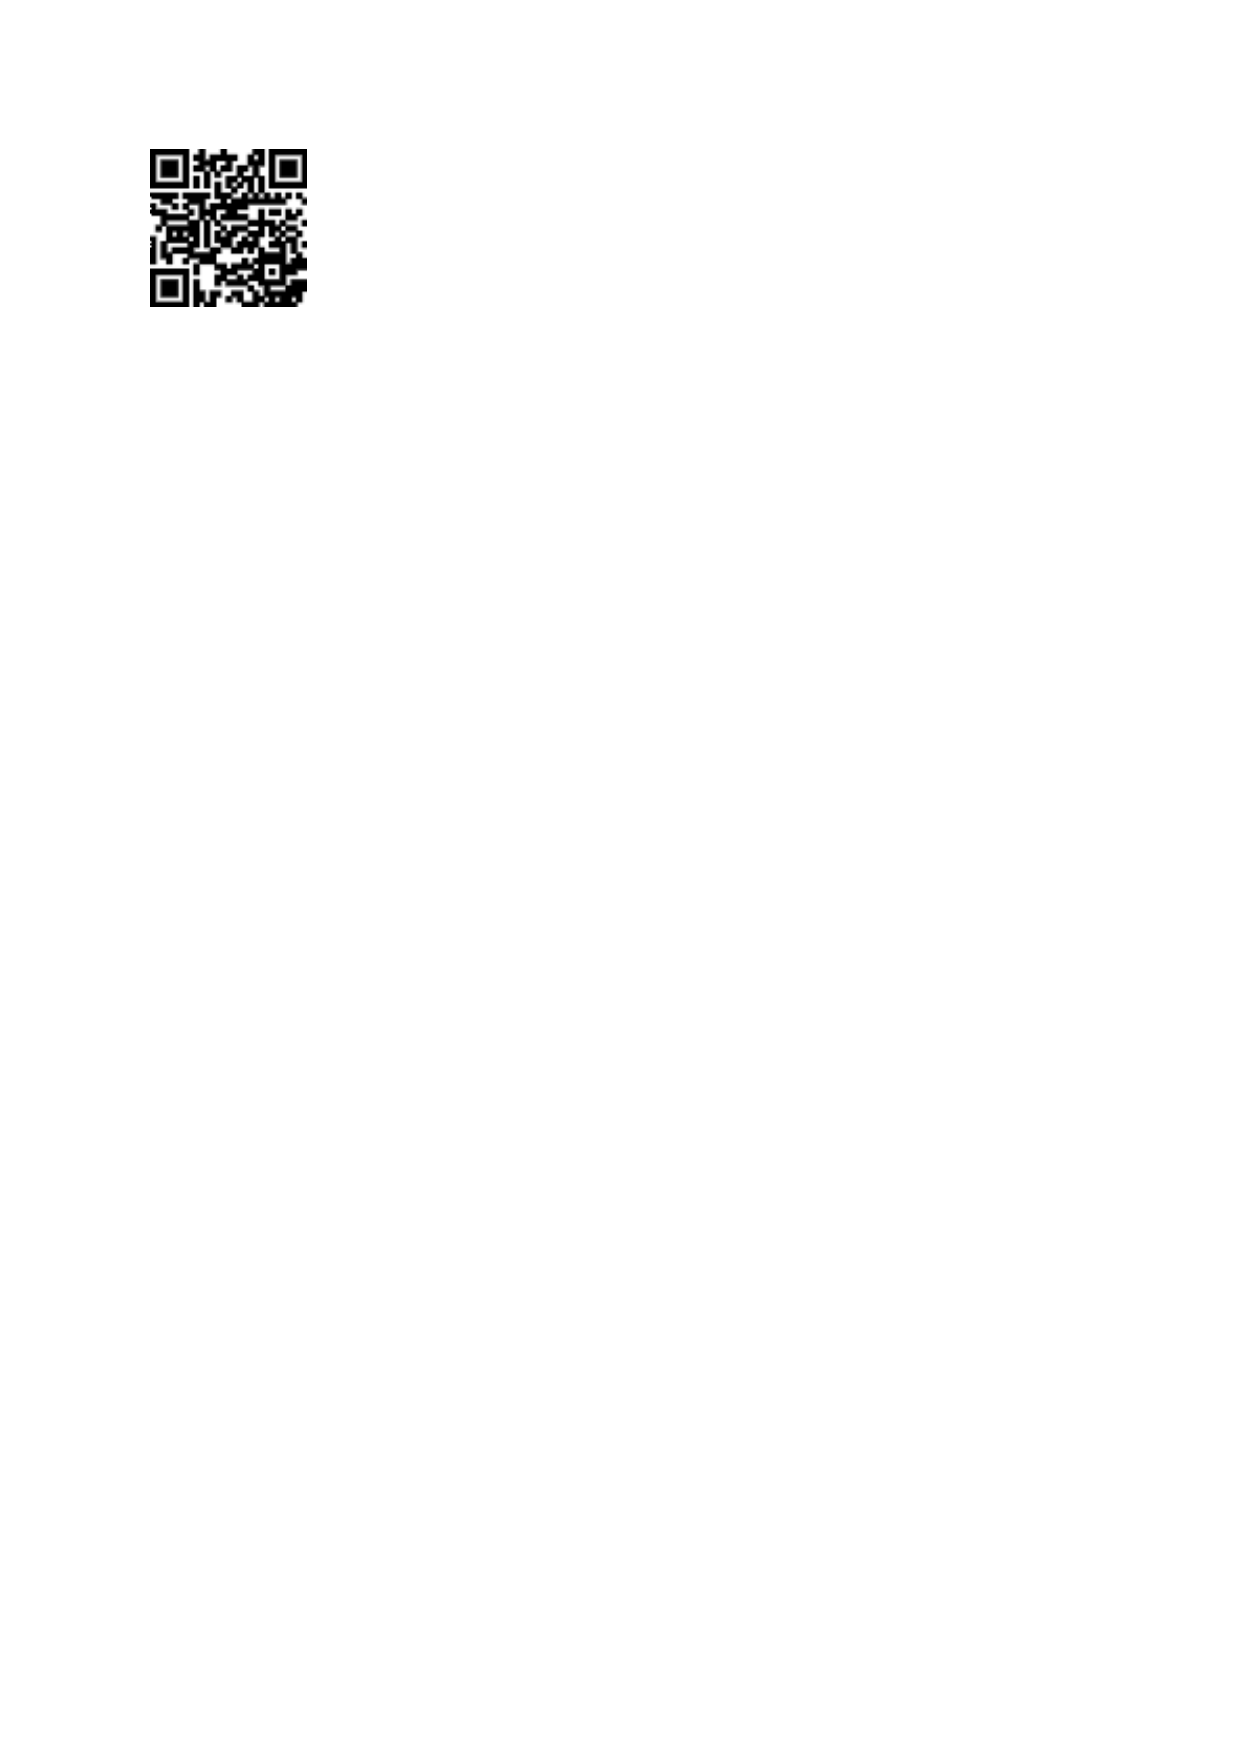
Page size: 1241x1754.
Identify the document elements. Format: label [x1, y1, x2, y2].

picture [150, 149, 307, 307]
